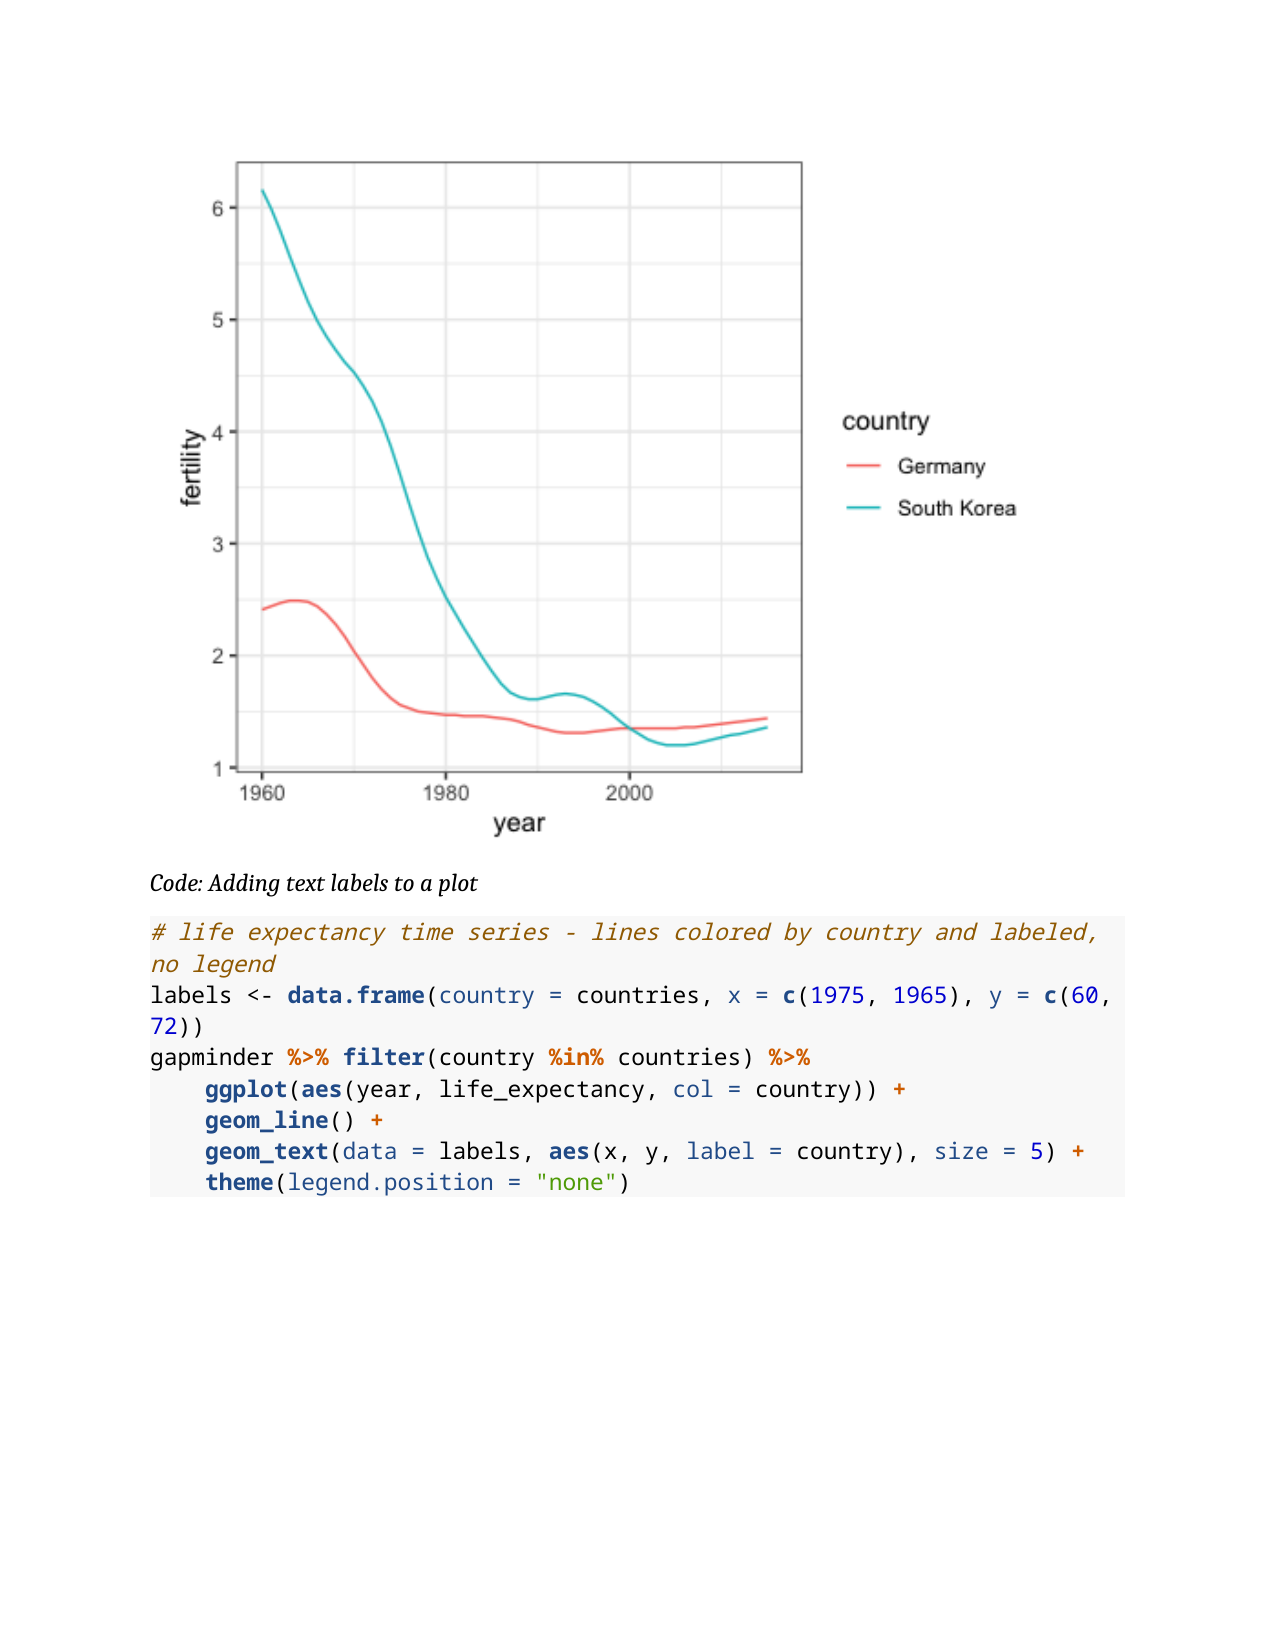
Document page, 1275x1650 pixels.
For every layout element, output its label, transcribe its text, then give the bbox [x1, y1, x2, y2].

text # life expectancy time series - lines colored by country and labeled, no legend labels <- data.frame(country = countries, x = c(1975, 1965), y = c(60, 72)) gapminder %>% filter(country %in% countries) %>% ggplot(aes(year, life_expectancy, col = country)) + geom_line() + geom_text(data = labels, aes(x, y, label = country), size = 5) + theme(legend.position = "none") [150, 916, 1125, 1197]
picture [168, 150, 1044, 850]
text Code: Adding text labels to a plot [150, 869, 1125, 897]
